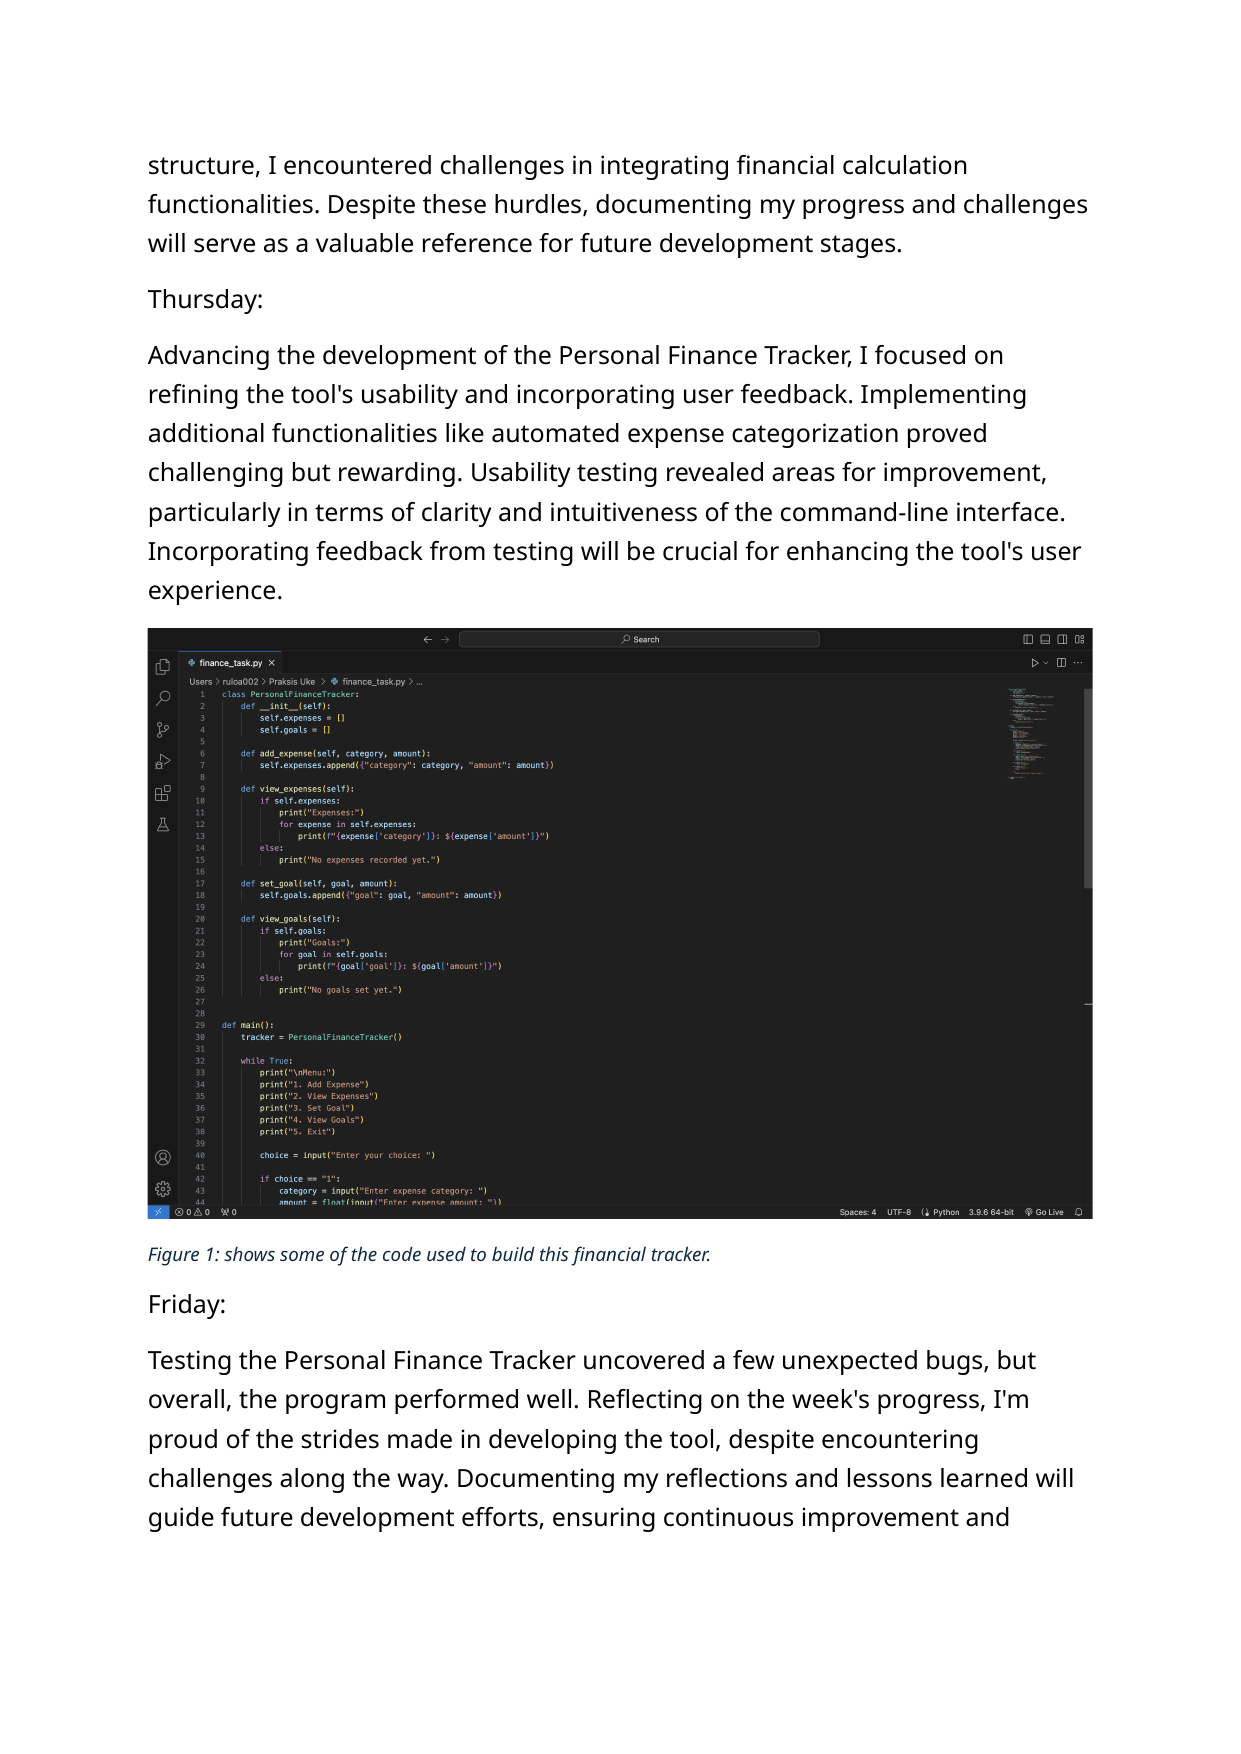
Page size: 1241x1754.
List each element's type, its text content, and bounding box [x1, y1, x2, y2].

text Thursday: [148, 282, 1093, 316]
text Friday: [148, 1287, 1093, 1321]
picture [147, 628, 1093, 1219]
text Advancing the development of the Personal Finance Tracker, I focused on refining the tool's usability and incorporating user feedback. Implementing additional functionalities like automated expense categorization proved challenging but rewarding. Usability testing revealed areas for improvement, particularly in terms of clarity and intuitiveness of the command-line interface. Incorporating feedback from testing will be crucial for enhancing the tool's user experience. [148, 338, 1093, 607]
text Figure 1: shows some of the code used to build this financial tracker. [148, 1241, 1093, 1266]
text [148, 1343, 1093, 1534]
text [148, 148, 1093, 260]
